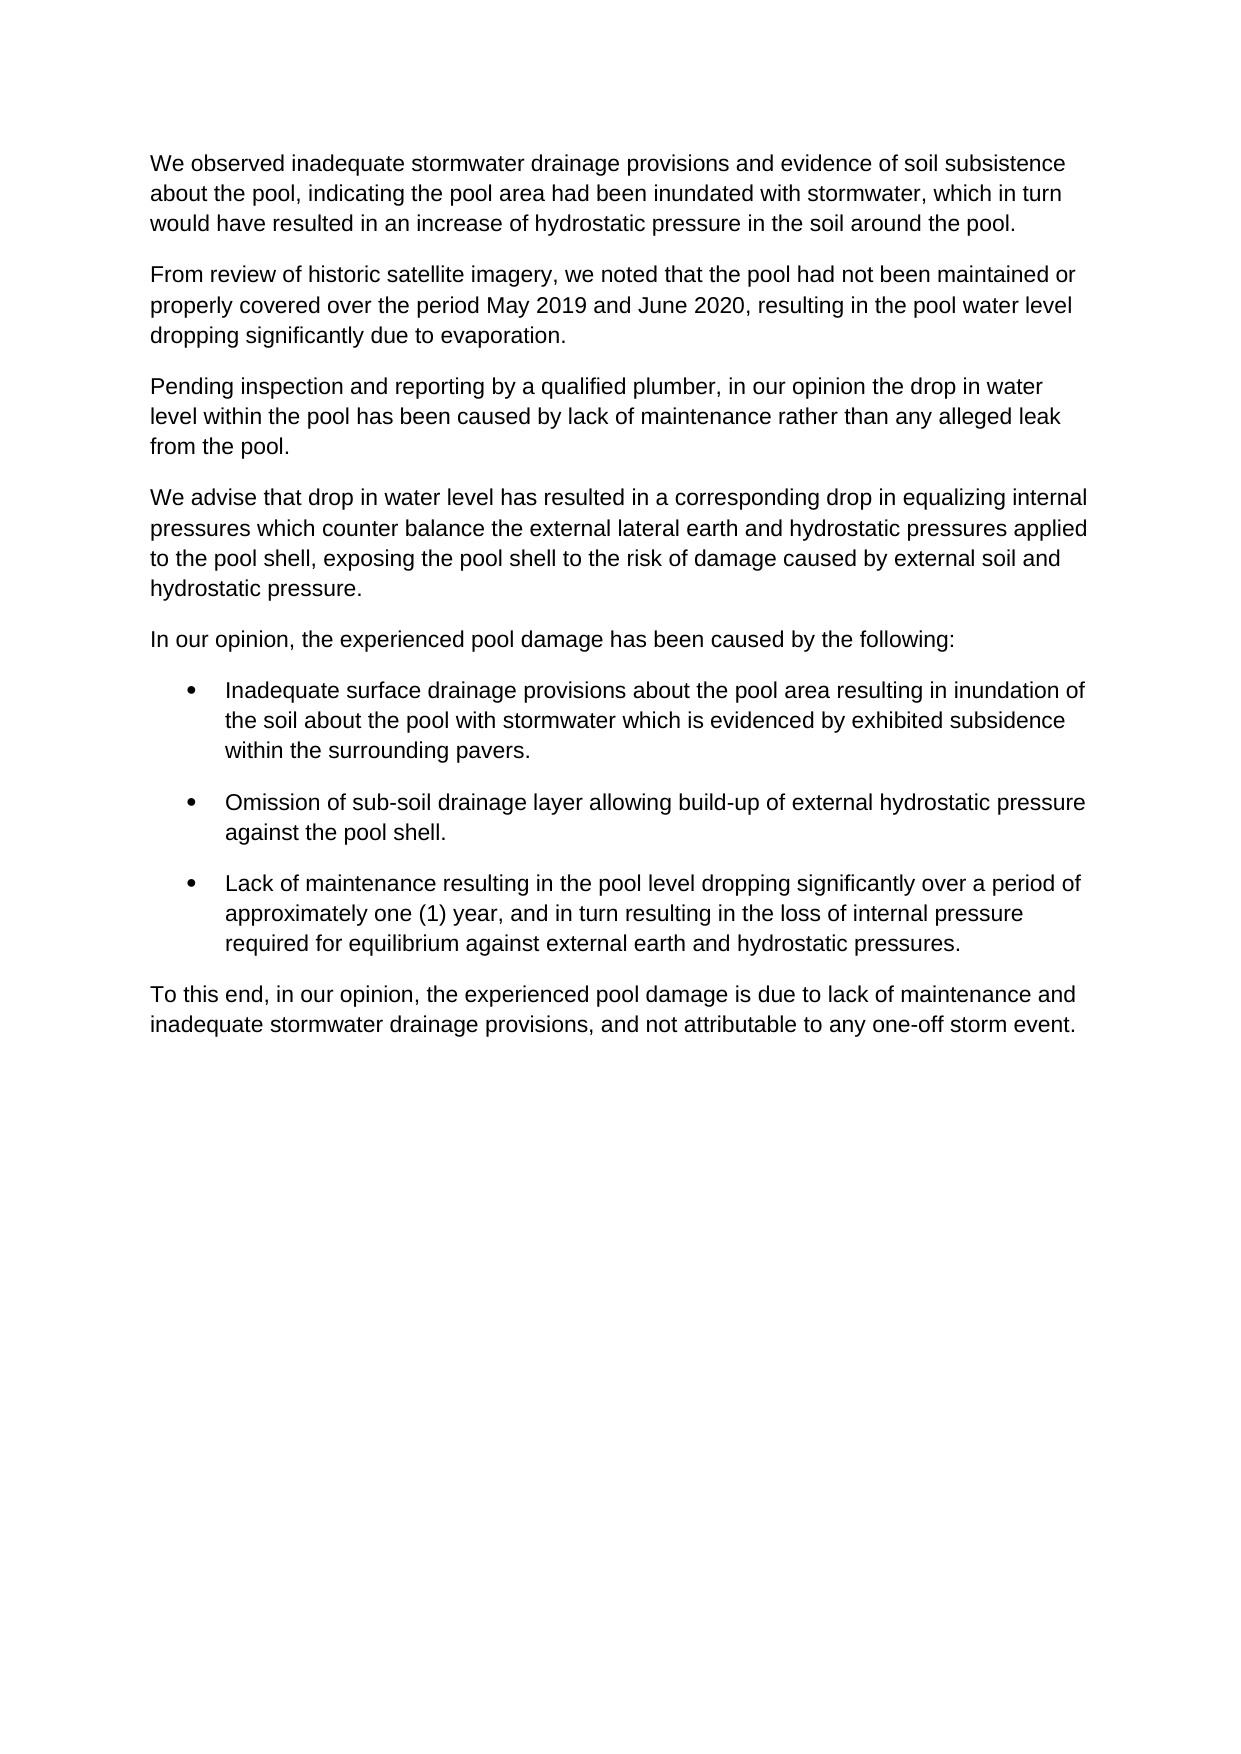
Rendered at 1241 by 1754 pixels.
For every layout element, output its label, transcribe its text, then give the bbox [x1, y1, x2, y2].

text In our opinion, the experienced pool damage has been caused by the following: [150, 626, 1090, 652]
list Lack of maintenance resulting in the pool level dropping significantly over a period of approximately one (1) year, and in turn resulting in the loss of internal pressure required for equilibrium against external earth and hydrostatic pressures. [187, 870, 1090, 957]
list Omission of sub-soil drainage layer allowing build-up of external hydrostatic pressure against the pool shell. [187, 788, 1090, 845]
list Inadequate surface drainage provisions about the pool area resulting in inundation of the soil about the pool with stormwater which is evidenced by exhibited subsidence within the surrounding pavers. [187, 677, 1090, 764]
text We observed inadequate stormwater drainage provisions and evidence of soil subsistence about the pool, indicating the pool area had been inundated with stormwater, which in turn would have resulted in an increase of hydrostatic pressure in the soil around the pool. [150, 150, 1090, 237]
text Pending inspection and reporting by a qualified plumber, in our opinion the drop in water level within the pool has been caused by lack of maintenance rather than any alleged leak from the pool. [150, 373, 1090, 460]
text We advise that drop in water level has resulted in a corresponding drop in equalizing internal pressures which counter balance the external lateral earth and hydrostatic pressures applied to the pool shell, exposing the pool shell to the risk of damage caused by external soil and hydrostatic pressure. [150, 484, 1090, 601]
text To this end, in our opinion, the experienced pool damage is due to lack of maintenance and inadequate stormwater drainage provisions, and not attributable to any one-off storm event. [150, 981, 1090, 1038]
text From review of historic satellite imagery, we noted that the pool had not been maintained or properly covered over the period May 2019 and June 2020, resulting in the pool water level dropping significantly due to evaporation. [150, 261, 1090, 348]
